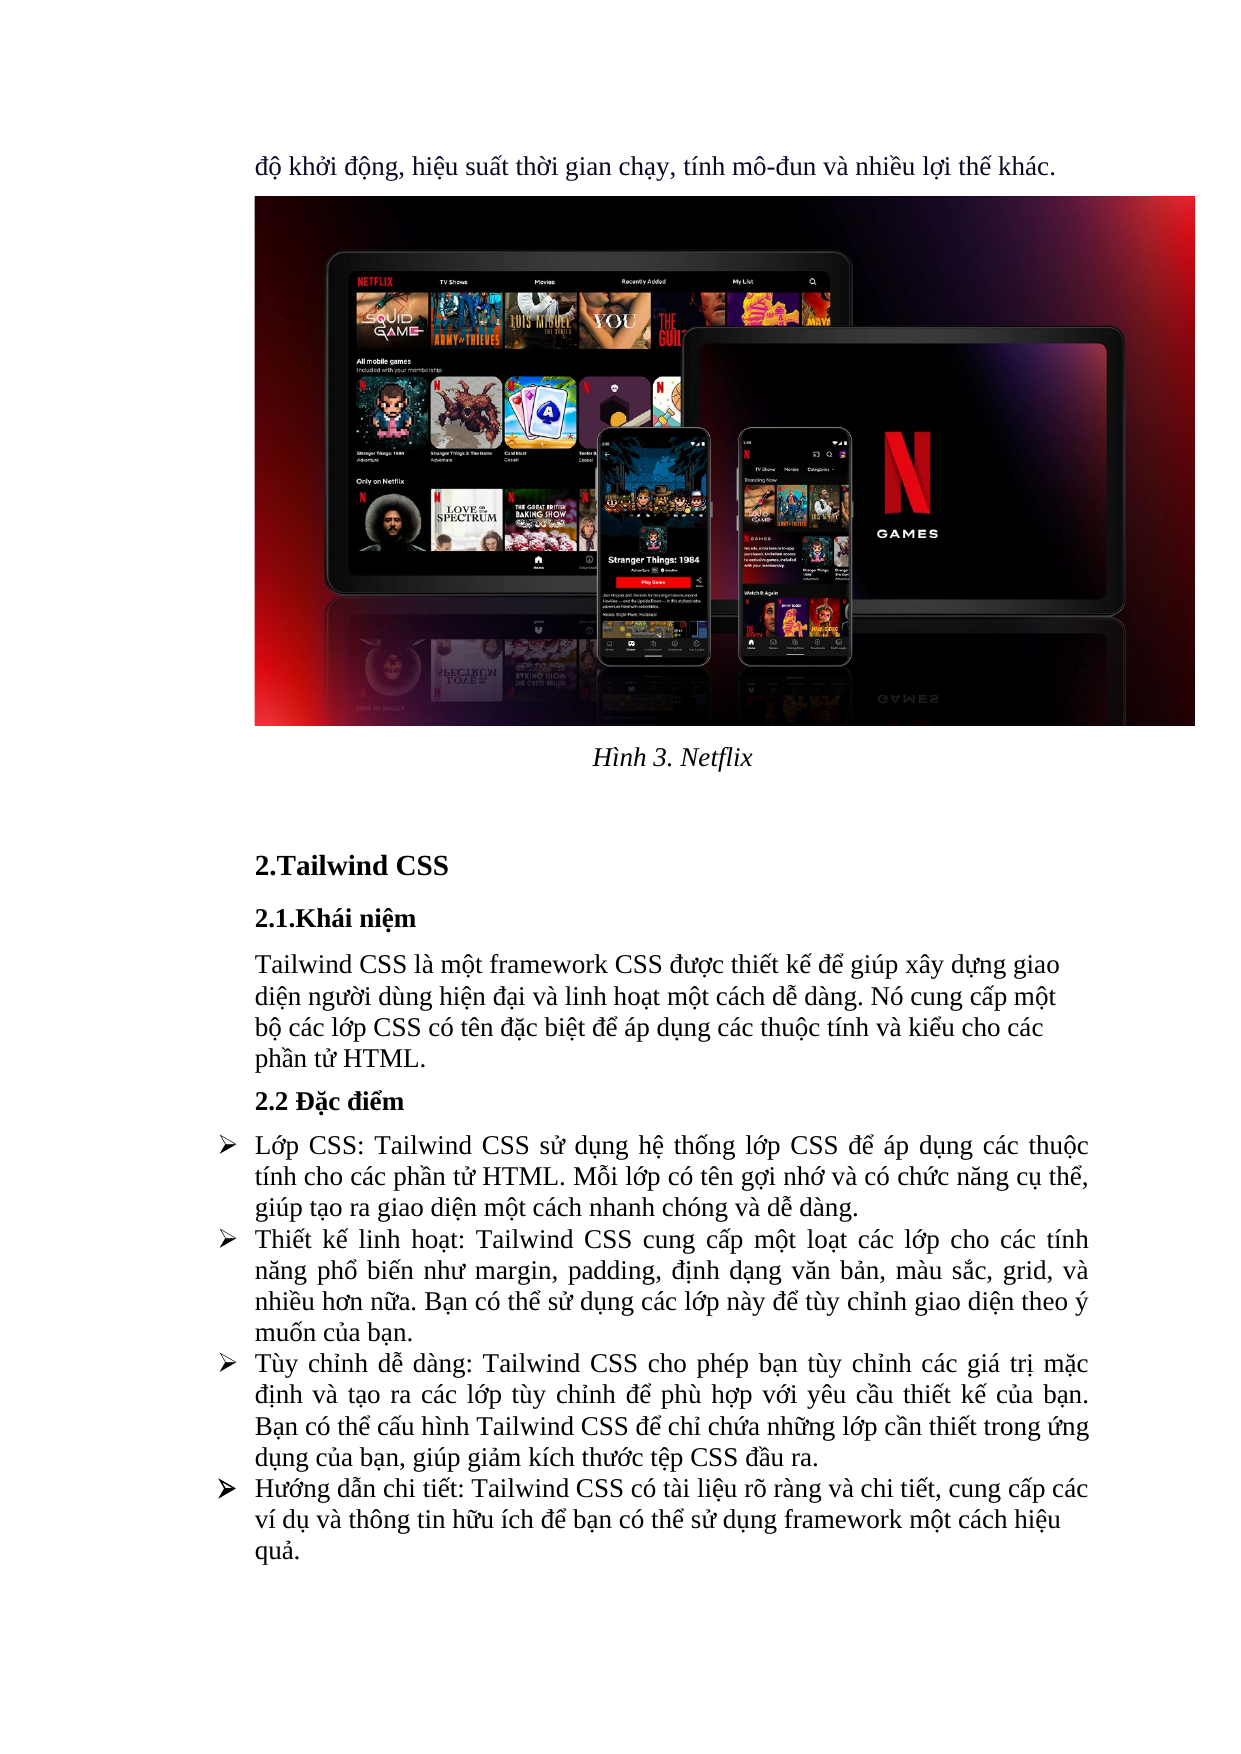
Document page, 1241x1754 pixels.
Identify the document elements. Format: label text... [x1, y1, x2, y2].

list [254, 150, 1090, 196]
text Tailwind CSS là một framework CSS được thiết kế để giúp xây dựng giao diện người dùng hiện đại và linh hoạt một cách dễ dàng. Nó cung cấp một bộ các lớp CSS có tên đặc biệt để áp dụng các thuộc tính và kiểu cho các phần tử HTML. [254, 948, 1090, 1073]
list Tùy chỉnh dễ dàng: Tailwind CSS cho phép bạn tùy chỉnh các giá trị mặc định và tạo ra các lớp tùy chỉnh để phù hợp với yêu cầu thiết kế của bạn. Bạn có thể cấu hình Tailwind CSS để chỉ chứa những lớp cần thiết trong ứng dụng của bạn, giúp giảm kích thước tệp CSS đầu ra. [217, 1347, 1090, 1472]
text 2.2 Đặc điểm [254, 1086, 1090, 1117]
list Lớp CSS: Tailwind CSS sử dụng hệ thống lớp CSS để áp dụng các thuộc tính cho các phần tử HTML. Mỗi lớp có tên gợi nhớ và có chức năng cụ thể, giúp tạo ra giao diện một cách nhanh chóng và dễ dàng. [217, 1129, 1090, 1223]
list Thiết kế linh hoạt: Tailwind CSS cung cấp một loạt các lớp cho các tính năng phổ biến như margin, padding, định dạng văn bản, màu sắc, grid, và nhiều hơn nữa. Bạn có thể sử dụng các lớp này để tùy chỉnh giao diện theo ý muốn của bạn. [217, 1223, 1090, 1347]
text 2.Tailwind CSS [254, 848, 1090, 882]
subtitle 2.1.Khái niệm [179, 902, 1090, 933]
picture [254, 196, 1195, 726]
list Hướng dẫn chi tiết: Tailwind CSS có tài liệu rõ ràng và chi tiết, cung cấp các ví dụ và thông tin hữu ích để bạn có thể sử dụng framework một cách hiệu quả. [217, 1472, 1090, 1566]
list Hình 3. Netflix [254, 741, 1090, 772]
